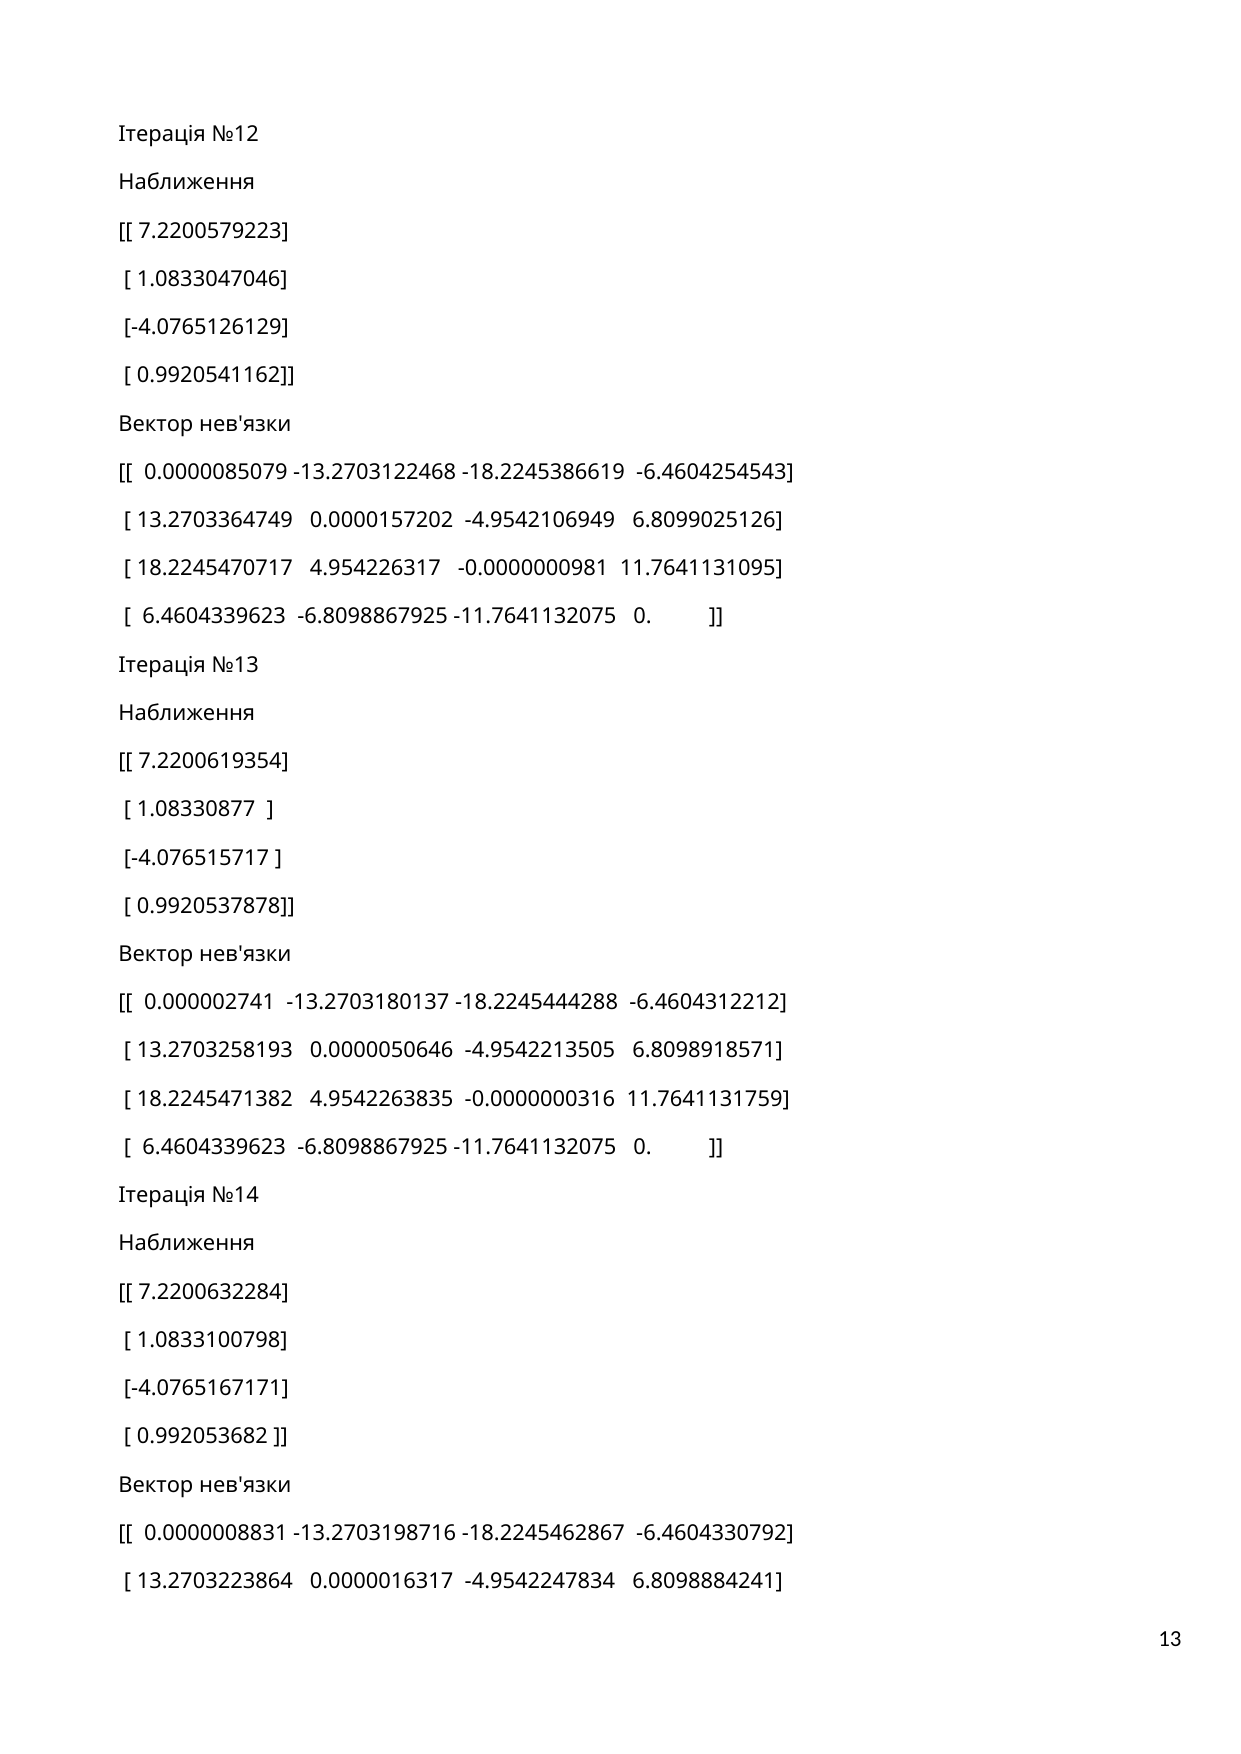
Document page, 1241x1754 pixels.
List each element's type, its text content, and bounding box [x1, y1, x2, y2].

text Вектор нев'язки [118, 938, 1181, 968]
text [-4.076515717 ] [118, 842, 1181, 871]
text [ 6.4604339623 -6.8098867925 -11.7641132075 0. ]] [118, 1131, 1181, 1161]
text [[ 0.0000008831 -13.2703198716 -18.2245462867 -6.4604330792] [118, 1517, 1181, 1547]
text [[ 7.2200632284] [118, 1276, 1181, 1305]
text [[ 0.000002741 -13.2703180137 -18.2245444288 -6.4604312212] [118, 986, 1181, 1016]
text [ 13.2703223864 0.0000016317 -4.9542247834 6.8098884241] [118, 1565, 1181, 1595]
text Ітерація №13 [118, 649, 1181, 678]
text [[ 7.2200579223] [118, 214, 1181, 244]
text Вектор нев'язки [118, 407, 1181, 437]
text Наближення [118, 166, 1181, 196]
text [[ 7.2200619354] [118, 745, 1181, 775]
text [ 18.2245470717 4.954226317 -0.0000000981 11.7641131095] [118, 552, 1181, 582]
text Наближення [118, 1227, 1181, 1257]
text [ 0.9920537878]] [118, 890, 1181, 919]
text [ 1.0833100798] [118, 1324, 1181, 1354]
text [ 13.2703364749 0.0000157202 -4.9542106949 6.8099025126] [118, 504, 1181, 534]
text [-4.0765167171] [118, 1372, 1181, 1402]
text Ітерація №12 [118, 118, 1181, 148]
text [[ 0.0000085079 -13.2703122468 -18.2245386619 -6.4604254543] [118, 456, 1181, 486]
text [ 1.0833047046] [118, 263, 1181, 293]
text [ 0.9920541162]] [118, 359, 1181, 389]
text [ 18.2245471382 4.9542263835 -0.0000000316 11.7641131759] [118, 1083, 1181, 1112]
text [ 0.992053682 ]] [118, 1420, 1181, 1450]
text Наближення [118, 697, 1181, 727]
text Ітерація №14 [118, 1179, 1181, 1209]
text [ 13.2703258193 0.0000050646 -4.9542213505 6.8098918571] [118, 1034, 1181, 1064]
text [-4.0765126129] [118, 311, 1181, 341]
text [ 1.08330877 ] [118, 793, 1181, 823]
text Вектор нев'язки [118, 1468, 1181, 1498]
text [ 6.4604339623 -6.8098867925 -11.7641132075 0. ]] [118, 600, 1181, 630]
